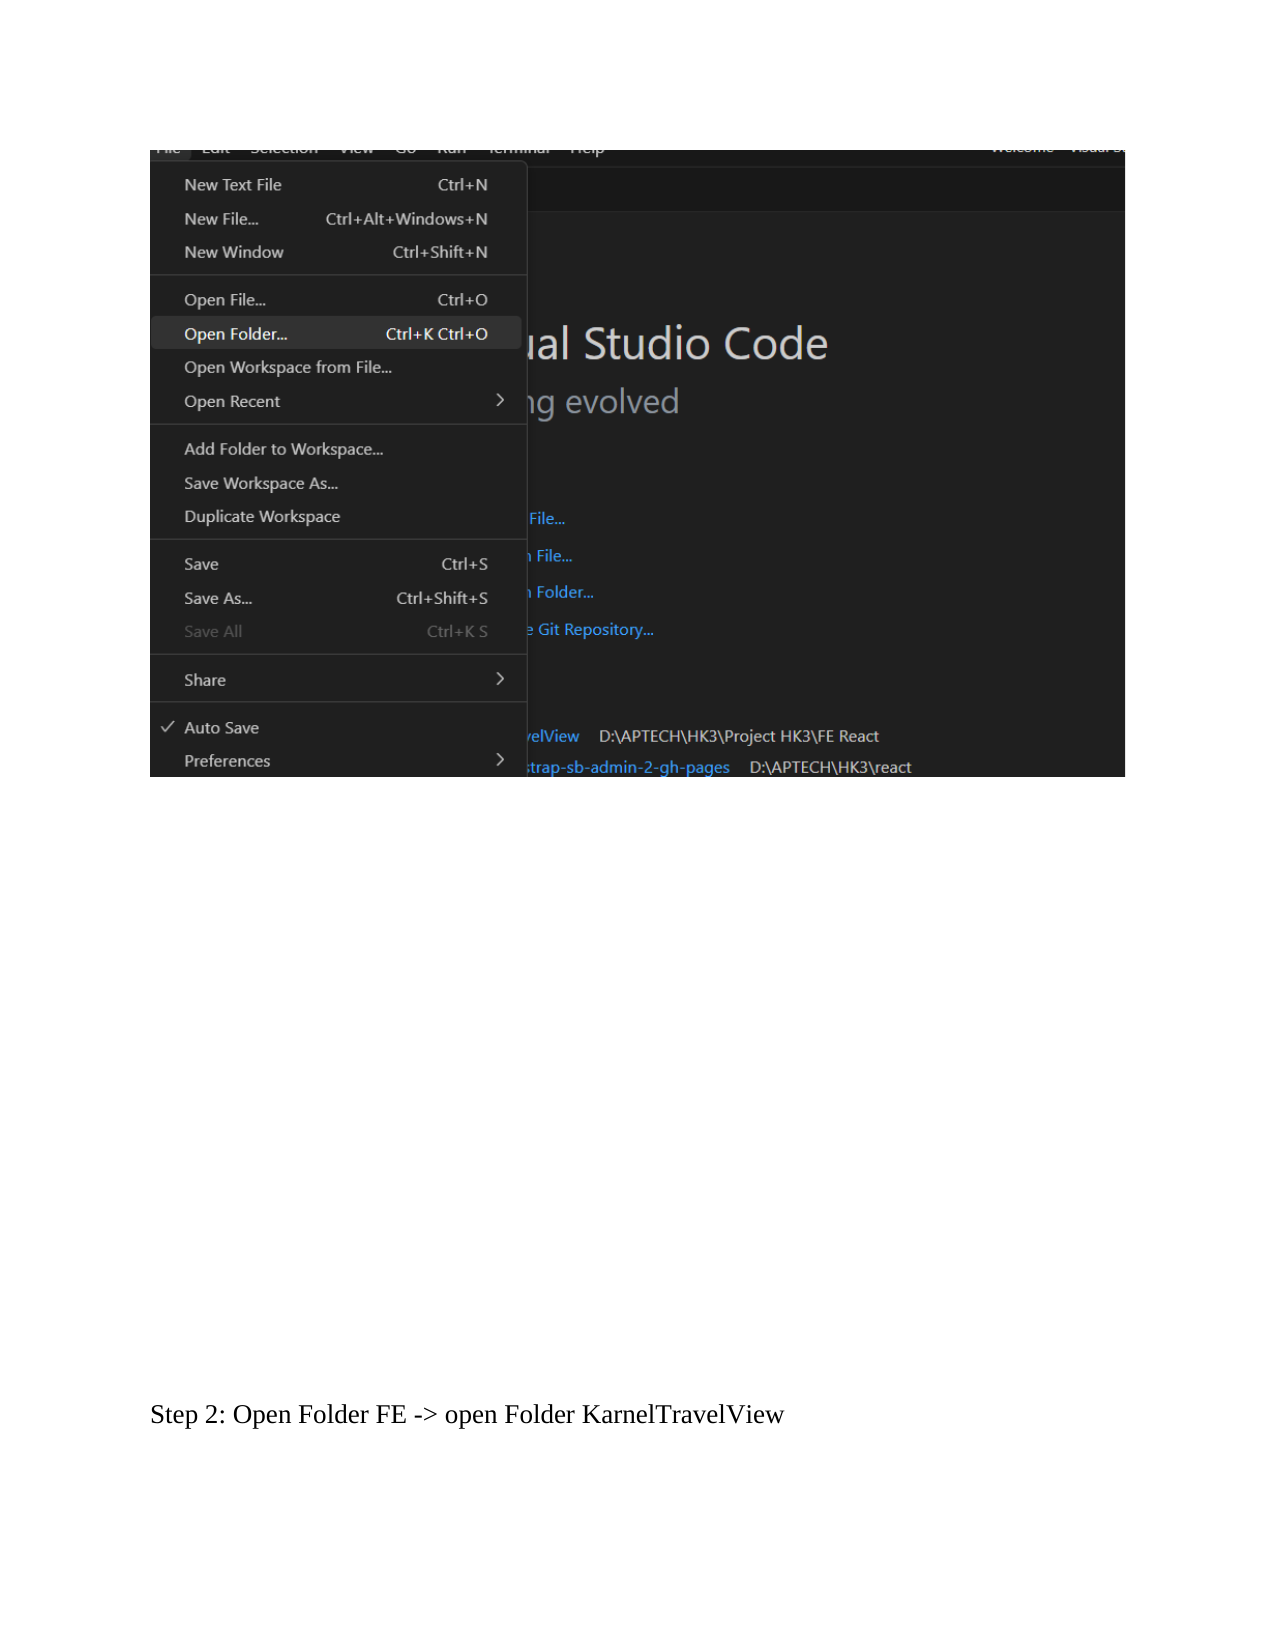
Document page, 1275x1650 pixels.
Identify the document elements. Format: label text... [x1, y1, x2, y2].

text Step 2: Open Folder FE -> open Folder KarnelTravelView [150, 1398, 1125, 1429]
picture [150, 150, 1125, 777]
